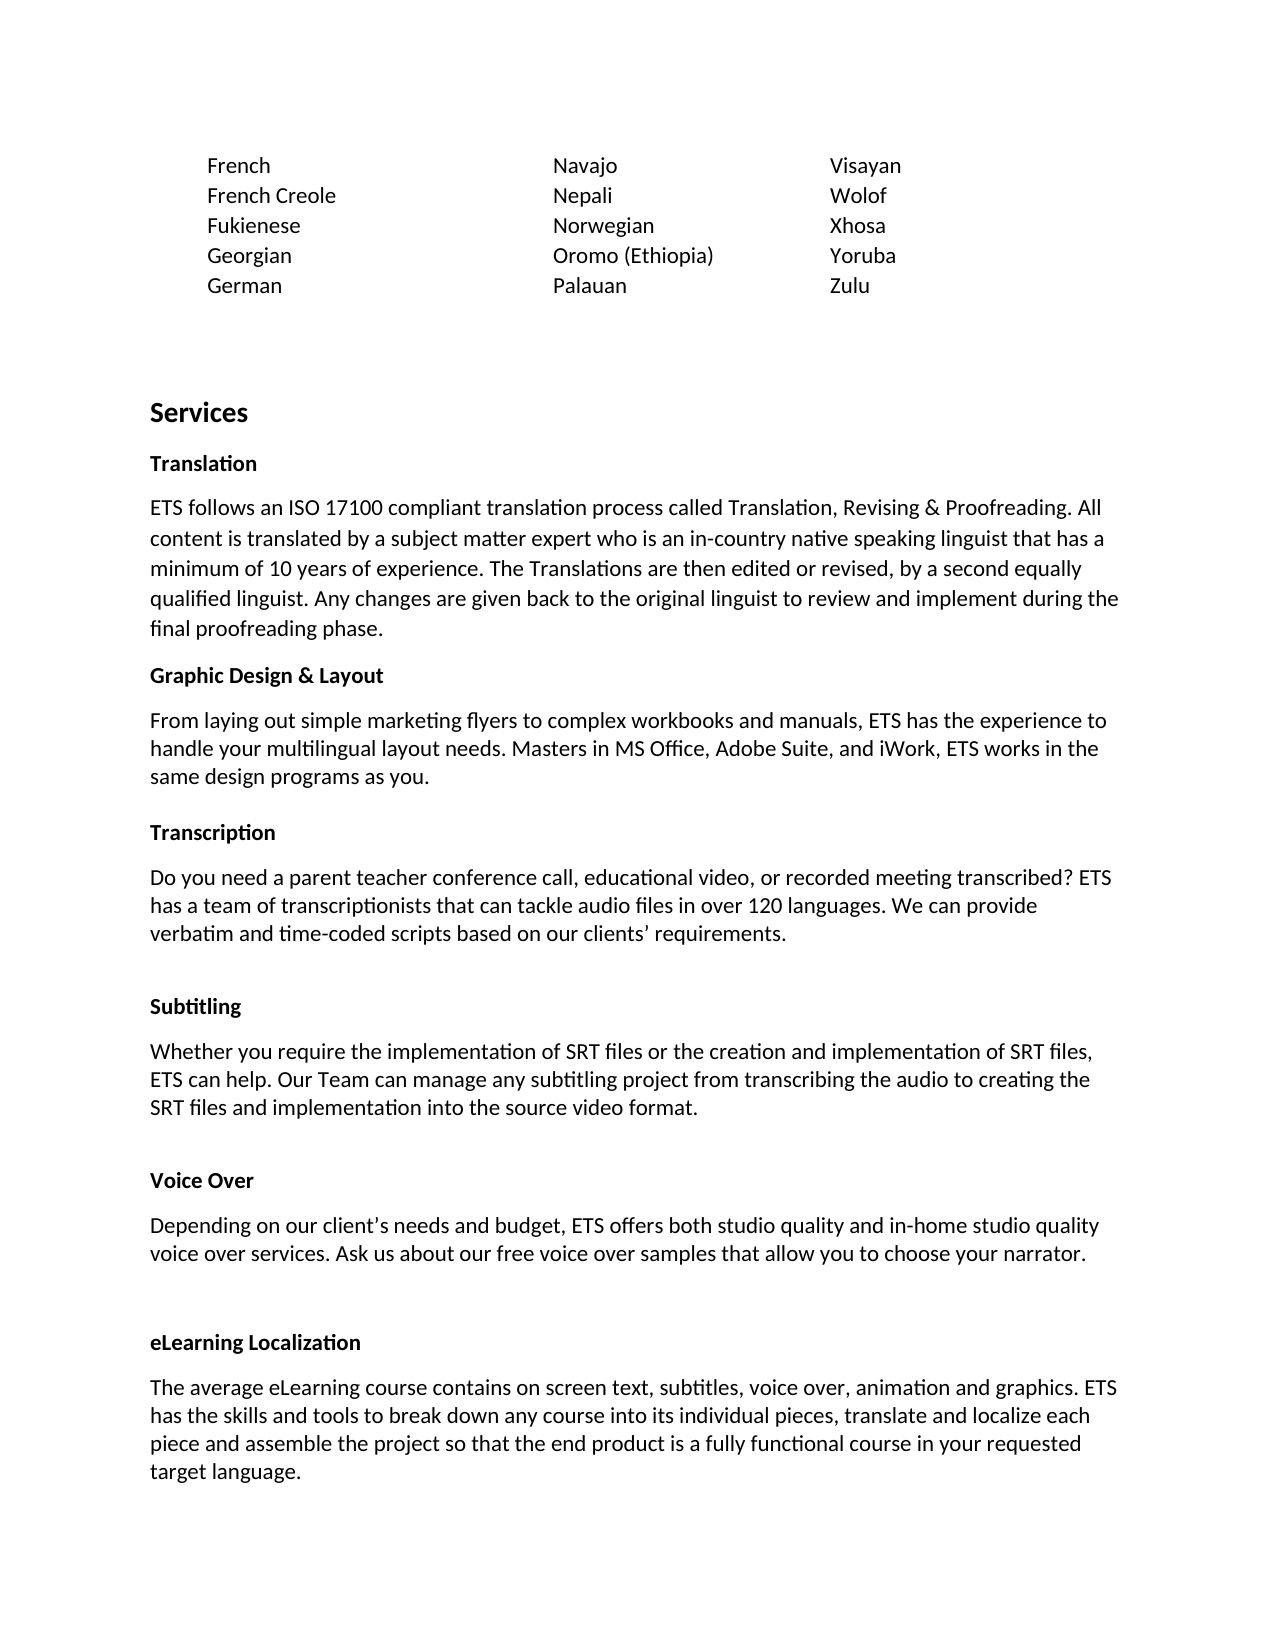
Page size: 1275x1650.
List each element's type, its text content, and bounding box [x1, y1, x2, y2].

text Voice Over [150, 1166, 1125, 1194]
table_cell Palauan [496, 270, 773, 300]
table_cell French Creole [150, 180, 496, 210]
table_cell Oromo (Ethiopia) [496, 240, 773, 270]
text eLearning Localization [150, 1328, 1125, 1356]
table_cell Norwegian [496, 210, 773, 240]
text Whether you require the implementation of SRT files or the creation and implementation of SRT files, ETS can help. Our Team can manage any subtitling project from transcribing the audio to creating the SRT files and implementation into the source video format. [150, 1037, 1125, 1121]
text Depending on our client’s needs and budget, ETS offers both studio quality and in-home studio quality voice over services. Ask us about our free voice over samples that allow you to choose your narrator. [150, 1211, 1125, 1267]
table_cell Fukienese [150, 210, 496, 240]
table_cell Wolof [773, 180, 1105, 210]
table_cell Yoruba [773, 240, 1105, 270]
text ETS follows an ISO 17100 compliant translation process called Translation, Revising & Proofreading. All content is translated by a subject matter expert who is an in-country native speaking linguist that has a minimum of 10 years of experience. The Translations are then edited or revised, by a second equally qualified linguist. Any changes are given back to the original linguist to review and implement during the final proofreading phase. [150, 493, 1125, 642]
text Graphic Design & Layout [150, 661, 1125, 689]
table_cell Zulu [773, 270, 1105, 300]
text Transcription [150, 818, 1125, 846]
table_cell Xhosa [773, 210, 1105, 240]
table_cell French [150, 150, 496, 180]
text Services [150, 394, 1125, 429]
table_cell Navajo [496, 150, 773, 180]
table_cell Visayan [773, 150, 1105, 180]
text The average eLearning course contains on screen text, subtitles, voice over, animation and graphics. ETS has the skills and tools to break down any course into its individual pieces, translate and localize each piece and assemble the project so that the end product is a fully functional course in your requested target language. [150, 1373, 1125, 1485]
table_cell Nepali [496, 180, 773, 210]
text Subtitling [150, 992, 1125, 1020]
text Do you need a parent teacher conference call, educational video, or recorded meeting transcribed? ETS has a team of transcriptionists that can tackle audio files in over 120 languages. We can provide verbatim and time-coded scripts based on our clients’ requirements. [150, 863, 1125, 947]
text From laying out simple marketing flyers to complex workbooks and manuals, ETS has the experience to handle your multilingual layout needs. Masters in MS Office, Adobe Suite, and iWork, ETS works in the same design programs as you. [430, 706, 1125, 790]
table_cell Georgian [150, 240, 496, 270]
text Translation [150, 449, 1125, 477]
table_cell German [150, 270, 496, 300]
